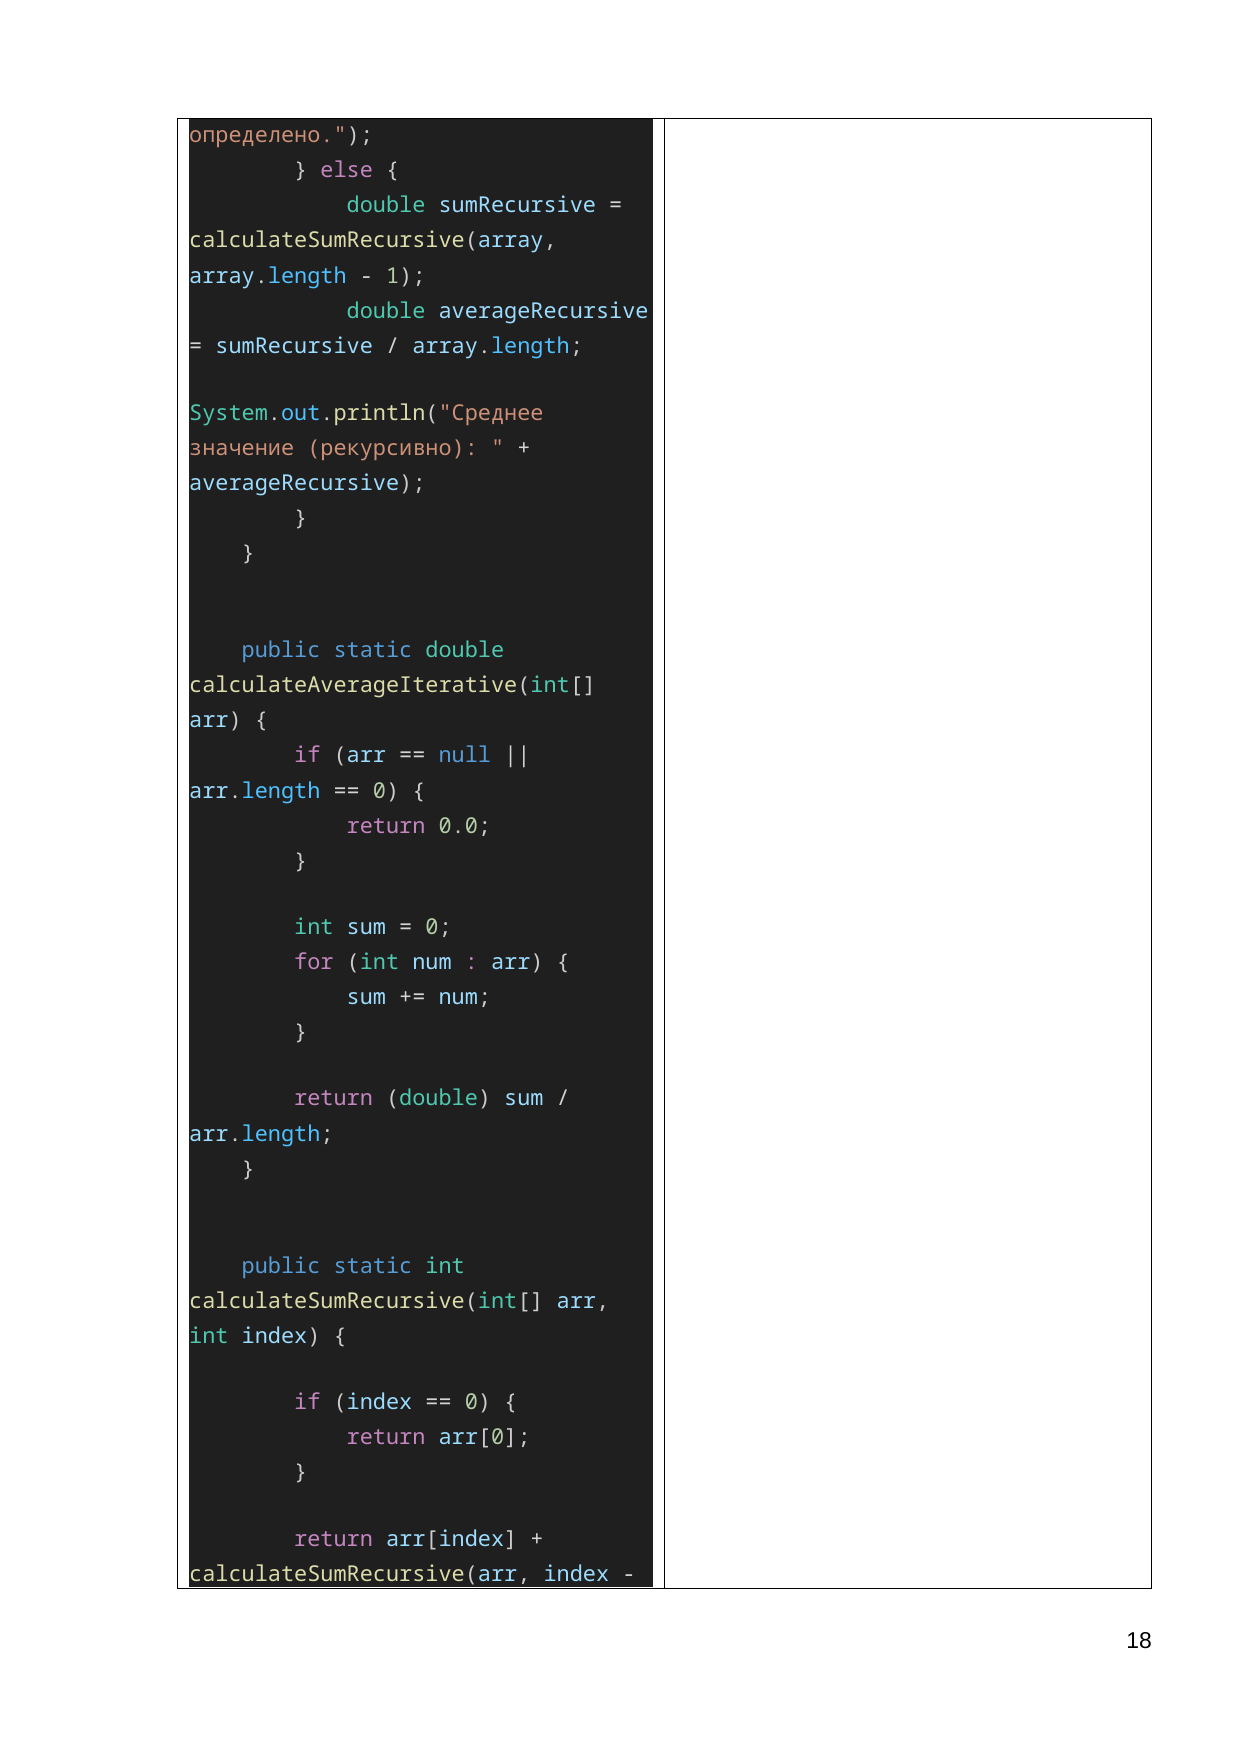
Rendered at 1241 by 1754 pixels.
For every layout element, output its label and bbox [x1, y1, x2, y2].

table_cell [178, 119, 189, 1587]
table_cell [665, 119, 1151, 1587]
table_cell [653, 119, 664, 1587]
